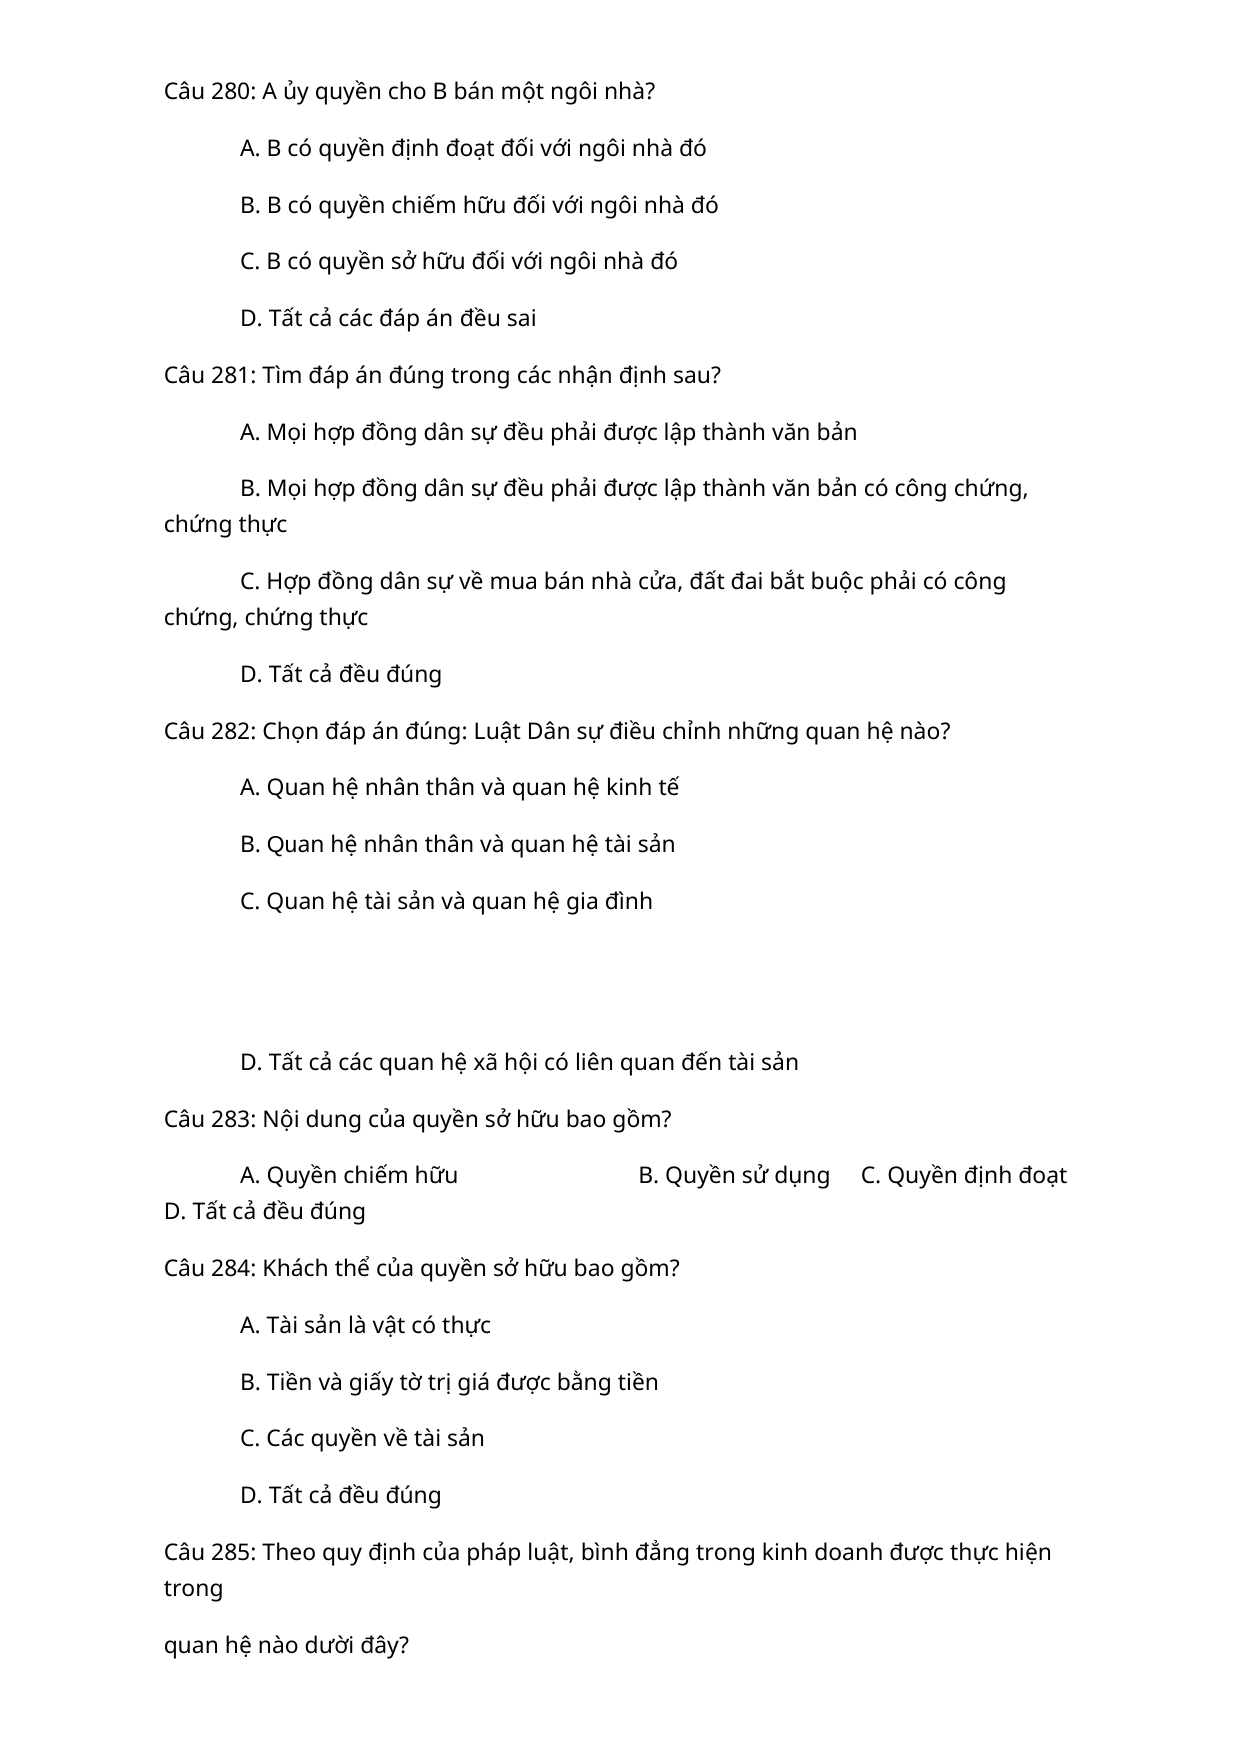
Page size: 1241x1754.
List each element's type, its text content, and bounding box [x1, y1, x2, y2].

text B. Mọi hợp đồng dân sự đều phải được lập thành văn bản có công chứng, chứng thực [163, 472, 1077, 539]
text D. Tất cả các đáp án đều sai [163, 302, 1077, 333]
text A. Tài sản là vật có thực [163, 1309, 1077, 1340]
text Câu 283: Nội dung của quyền sở hữu bao gồm? [163, 1102, 1077, 1134]
text D. Tất cả đều đúng [163, 658, 1077, 689]
text C. B có quyền sở hữu đối với ngôi nhà đó [163, 245, 1077, 277]
text C. Quan hệ tài sản và quan hệ gia đình [163, 885, 1077, 916]
text Câu 285: Theo quy định của pháp luật, bình đẳng trong kinh doanh được thực hiện trong [163, 1536, 1077, 1603]
text quan hệ nào dười đây? [163, 1628, 1077, 1660]
text C. Hợp đồng dân sự về mua bán nhà cửa, đất đai bắt buộc phải có công chứng, chứng thực [163, 565, 1077, 632]
text B. Tiền và giấy tờ trị giá được bằng tiền [163, 1366, 1077, 1397]
text A. Mọi hợp đồng dân sự đều phải được lập thành văn bản [163, 416, 1077, 447]
text C. Các quyền về tài sản [163, 1422, 1077, 1453]
text A. Quan hệ nhân thân và quan hệ kinh tế [163, 771, 1077, 803]
text Câu 284: Khách thể của quyền sở hữu bao gồm? [163, 1252, 1077, 1283]
text Câu 281: Tìm đáp án đúng trong các nhận định sau? [163, 359, 1077, 390]
text B. Quan hệ nhân thân và quan hệ tài sản [163, 828, 1077, 859]
text D. Tất cả đều đúng [163, 1479, 1077, 1510]
text B. B có quyền chiếm hữu đối với ngôi nhà đó [163, 188, 1077, 220]
text D. Tất cả các quan hệ xã hội có liên quan đến tài sản [163, 1046, 1077, 1077]
text Câu 280: A ủy quyền cho B bán một ngôi nhà? [163, 75, 1077, 106]
text A. B có quyền định đoạt đối với ngôi nhà đó [163, 132, 1077, 163]
text Câu 282: Chọn đáp án đúng: Luật Dân sự điều chỉnh những quan hệ nào? [163, 714, 1077, 746]
text A. Quyền chiếm hữu B. Quyền sử dụng C. Quyền định đoạt D. Tất cả đều đúng [163, 1159, 1077, 1226]
